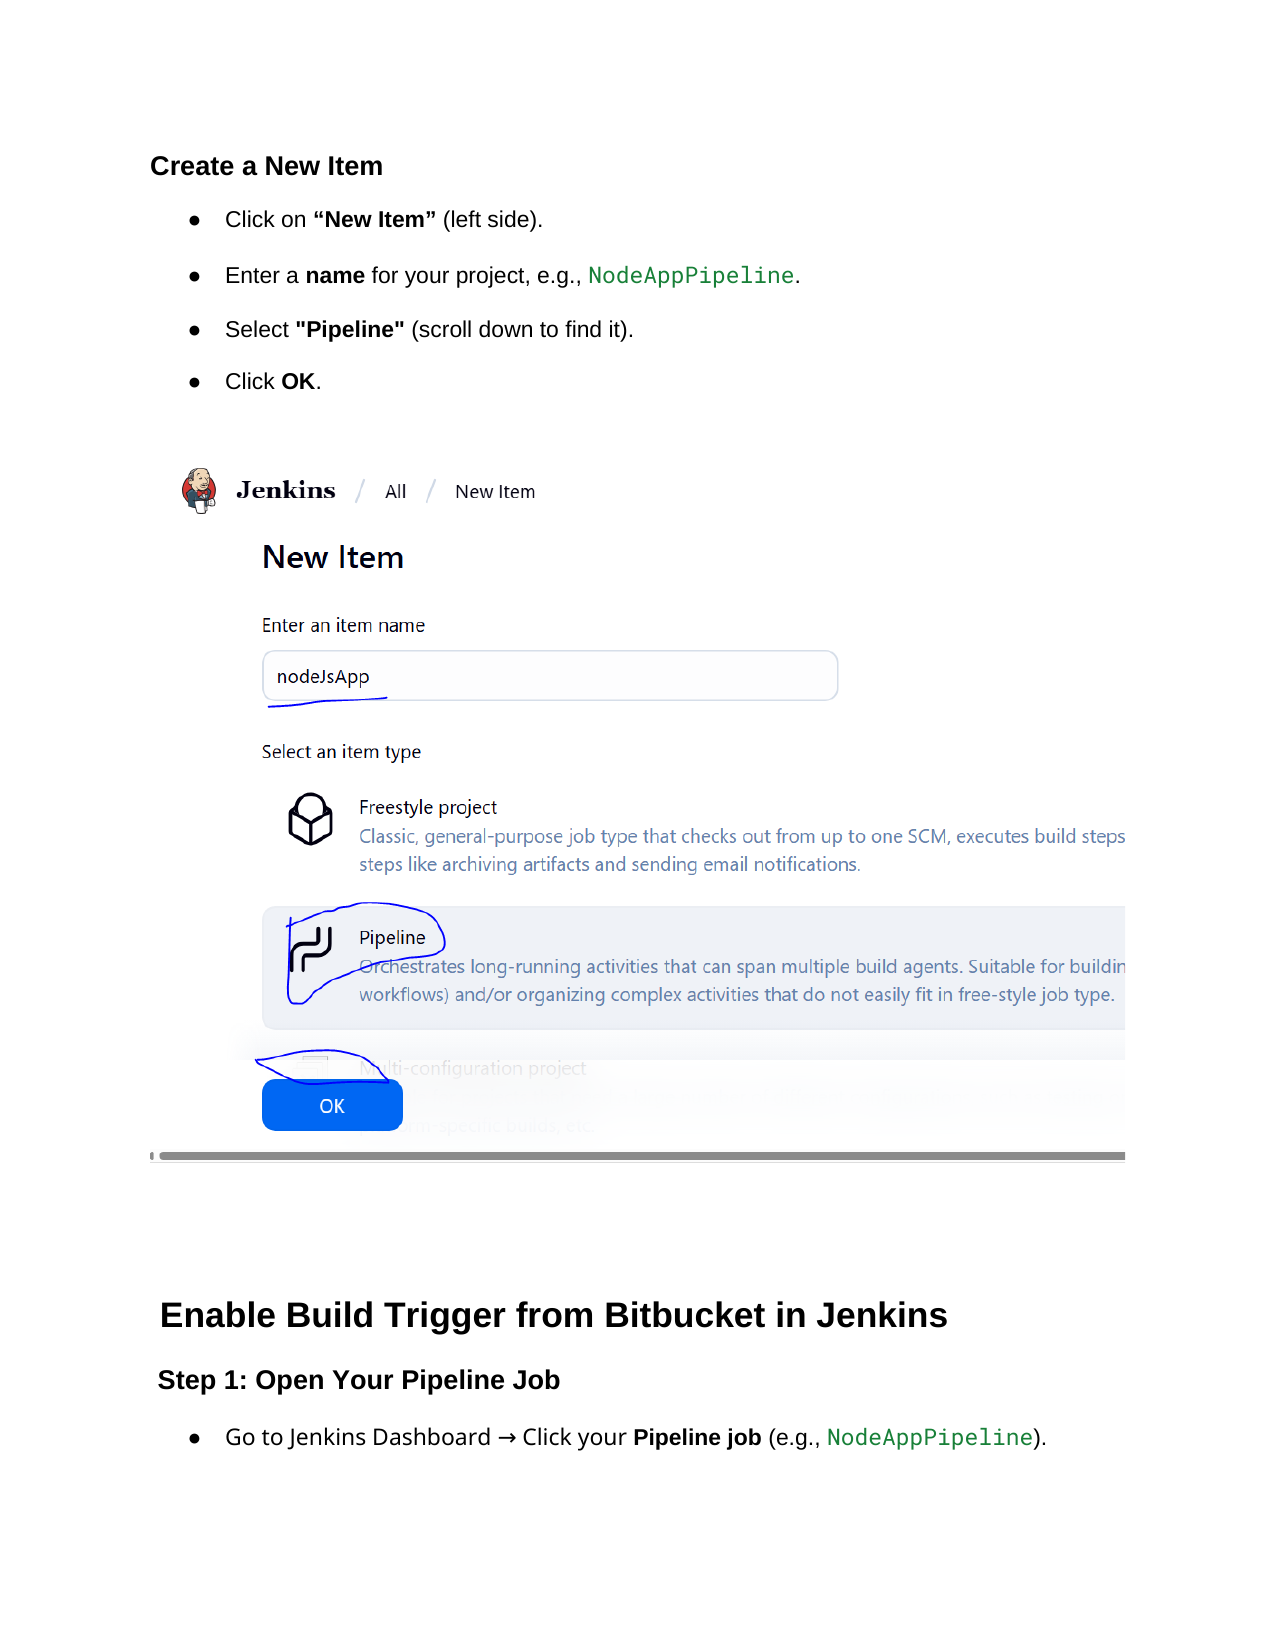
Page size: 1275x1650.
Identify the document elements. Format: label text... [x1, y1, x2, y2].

subtitle Enable Build Trigger from Bitbucket in Jenkins [150, 1294, 1125, 1335]
list Enter a name for your project, e.g., NodeAppPipeline. [187, 259, 1125, 316]
list Click OK. [187, 368, 1125, 394]
list Select "Pipeline" (scroll down to find it). [187, 316, 1125, 368]
list Go to Jenkins Dashboard → Click your Pipeline job (e.g., NodeAppPipeline). [187, 1420, 1125, 1478]
picture [150, 449, 1125, 1163]
subtitle Step 1: Open Your Pipeline Job [150, 1364, 1125, 1395]
list Click on “New Item” (left side). [187, 206, 1125, 259]
subtitle Create a New Item [150, 150, 1125, 181]
